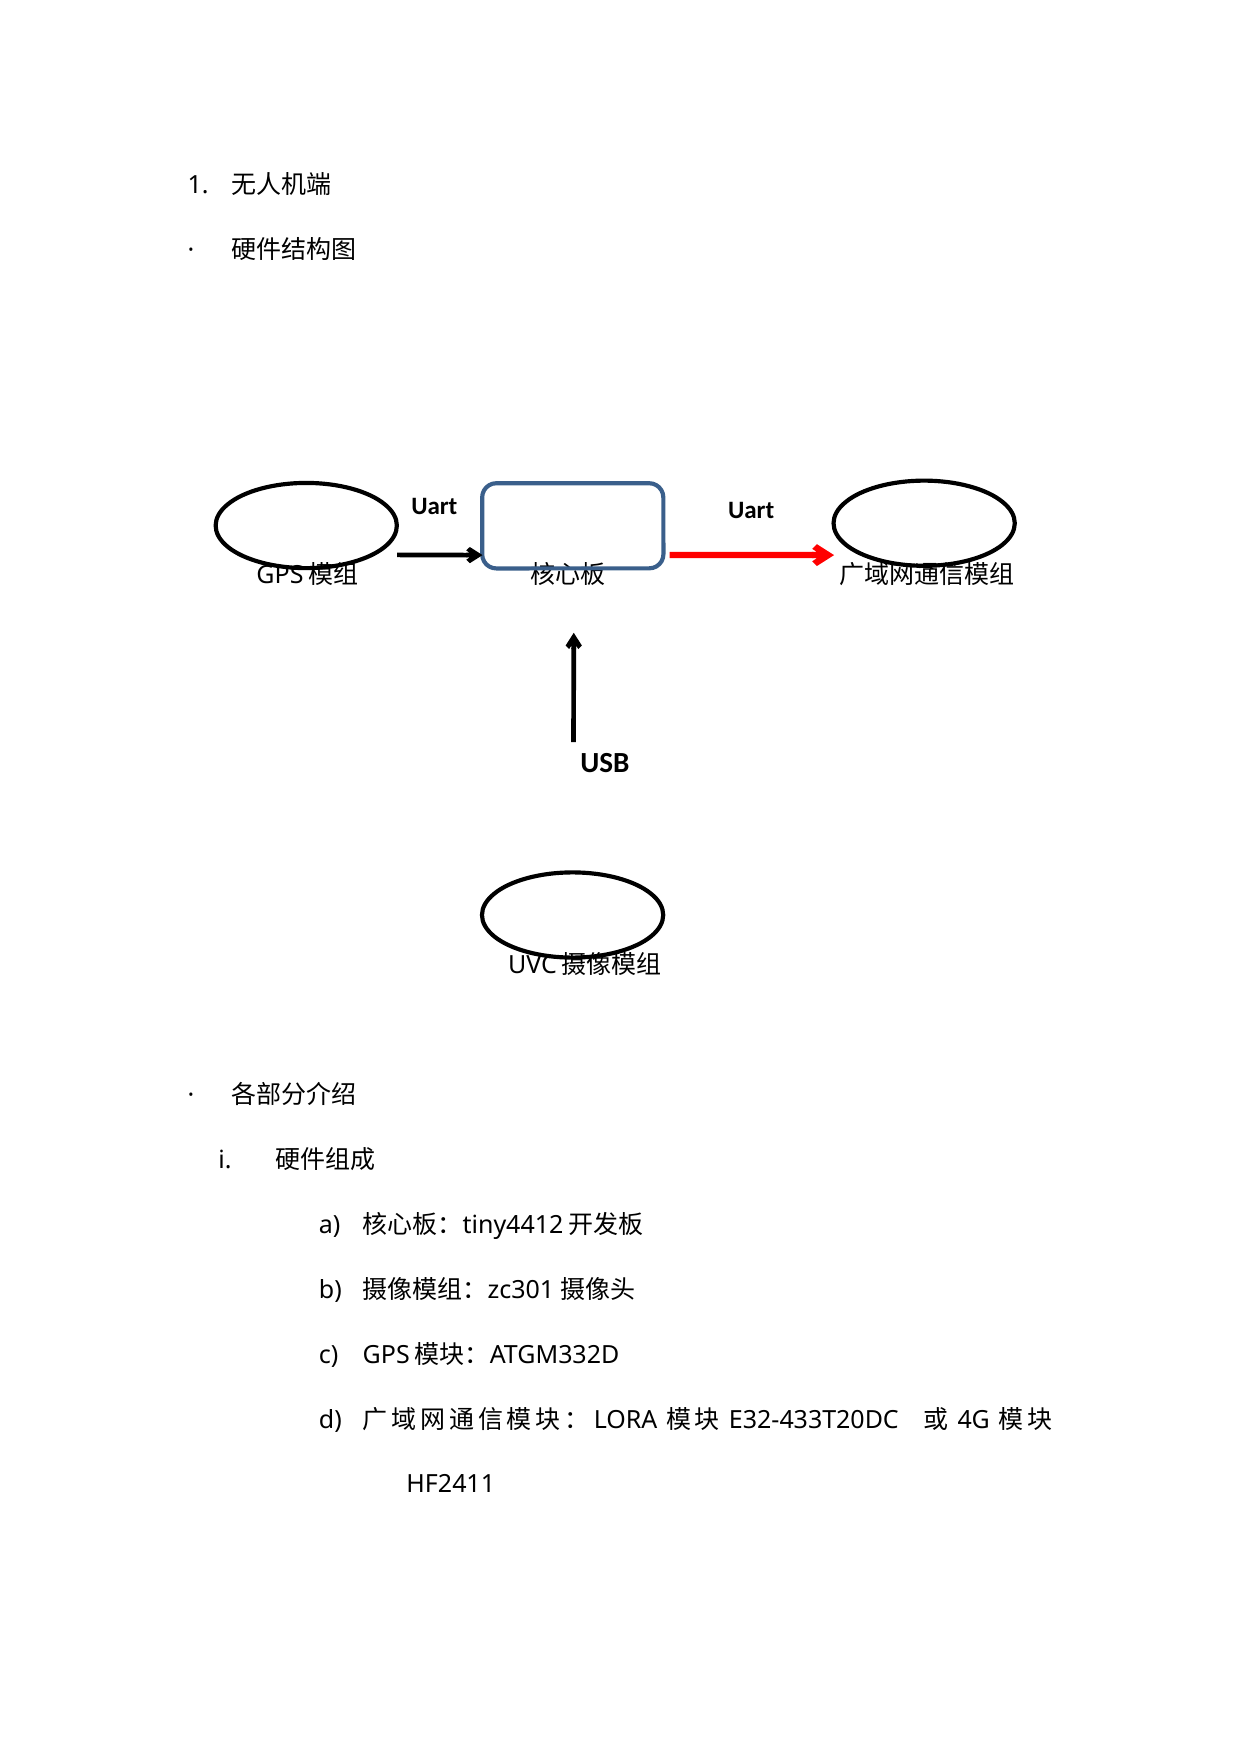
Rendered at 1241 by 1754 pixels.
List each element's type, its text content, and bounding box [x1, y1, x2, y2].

list 核心板：tiny4412开发板 [319, 1190, 1053, 1255]
list 无人机端 [187, 150, 1053, 215]
list GPS模块：ATGM332D [319, 1320, 1053, 1385]
list UVC摄像模组 [231, 930, 1053, 995]
list 广域网通信模块：LORA模块E32-433T20DC 或4G模块 HF2411 [319, 1385, 1053, 1515]
list 硬件结构图 [187, 215, 1053, 280]
list 各部分介绍 [187, 1060, 1053, 1125]
list GPS模组 核心板 广域网通信模组 [231, 540, 1053, 605]
list 摄像模组：zc301 摄像头 [319, 1255, 1053, 1320]
list 硬件组成 [231, 1125, 1053, 1190]
